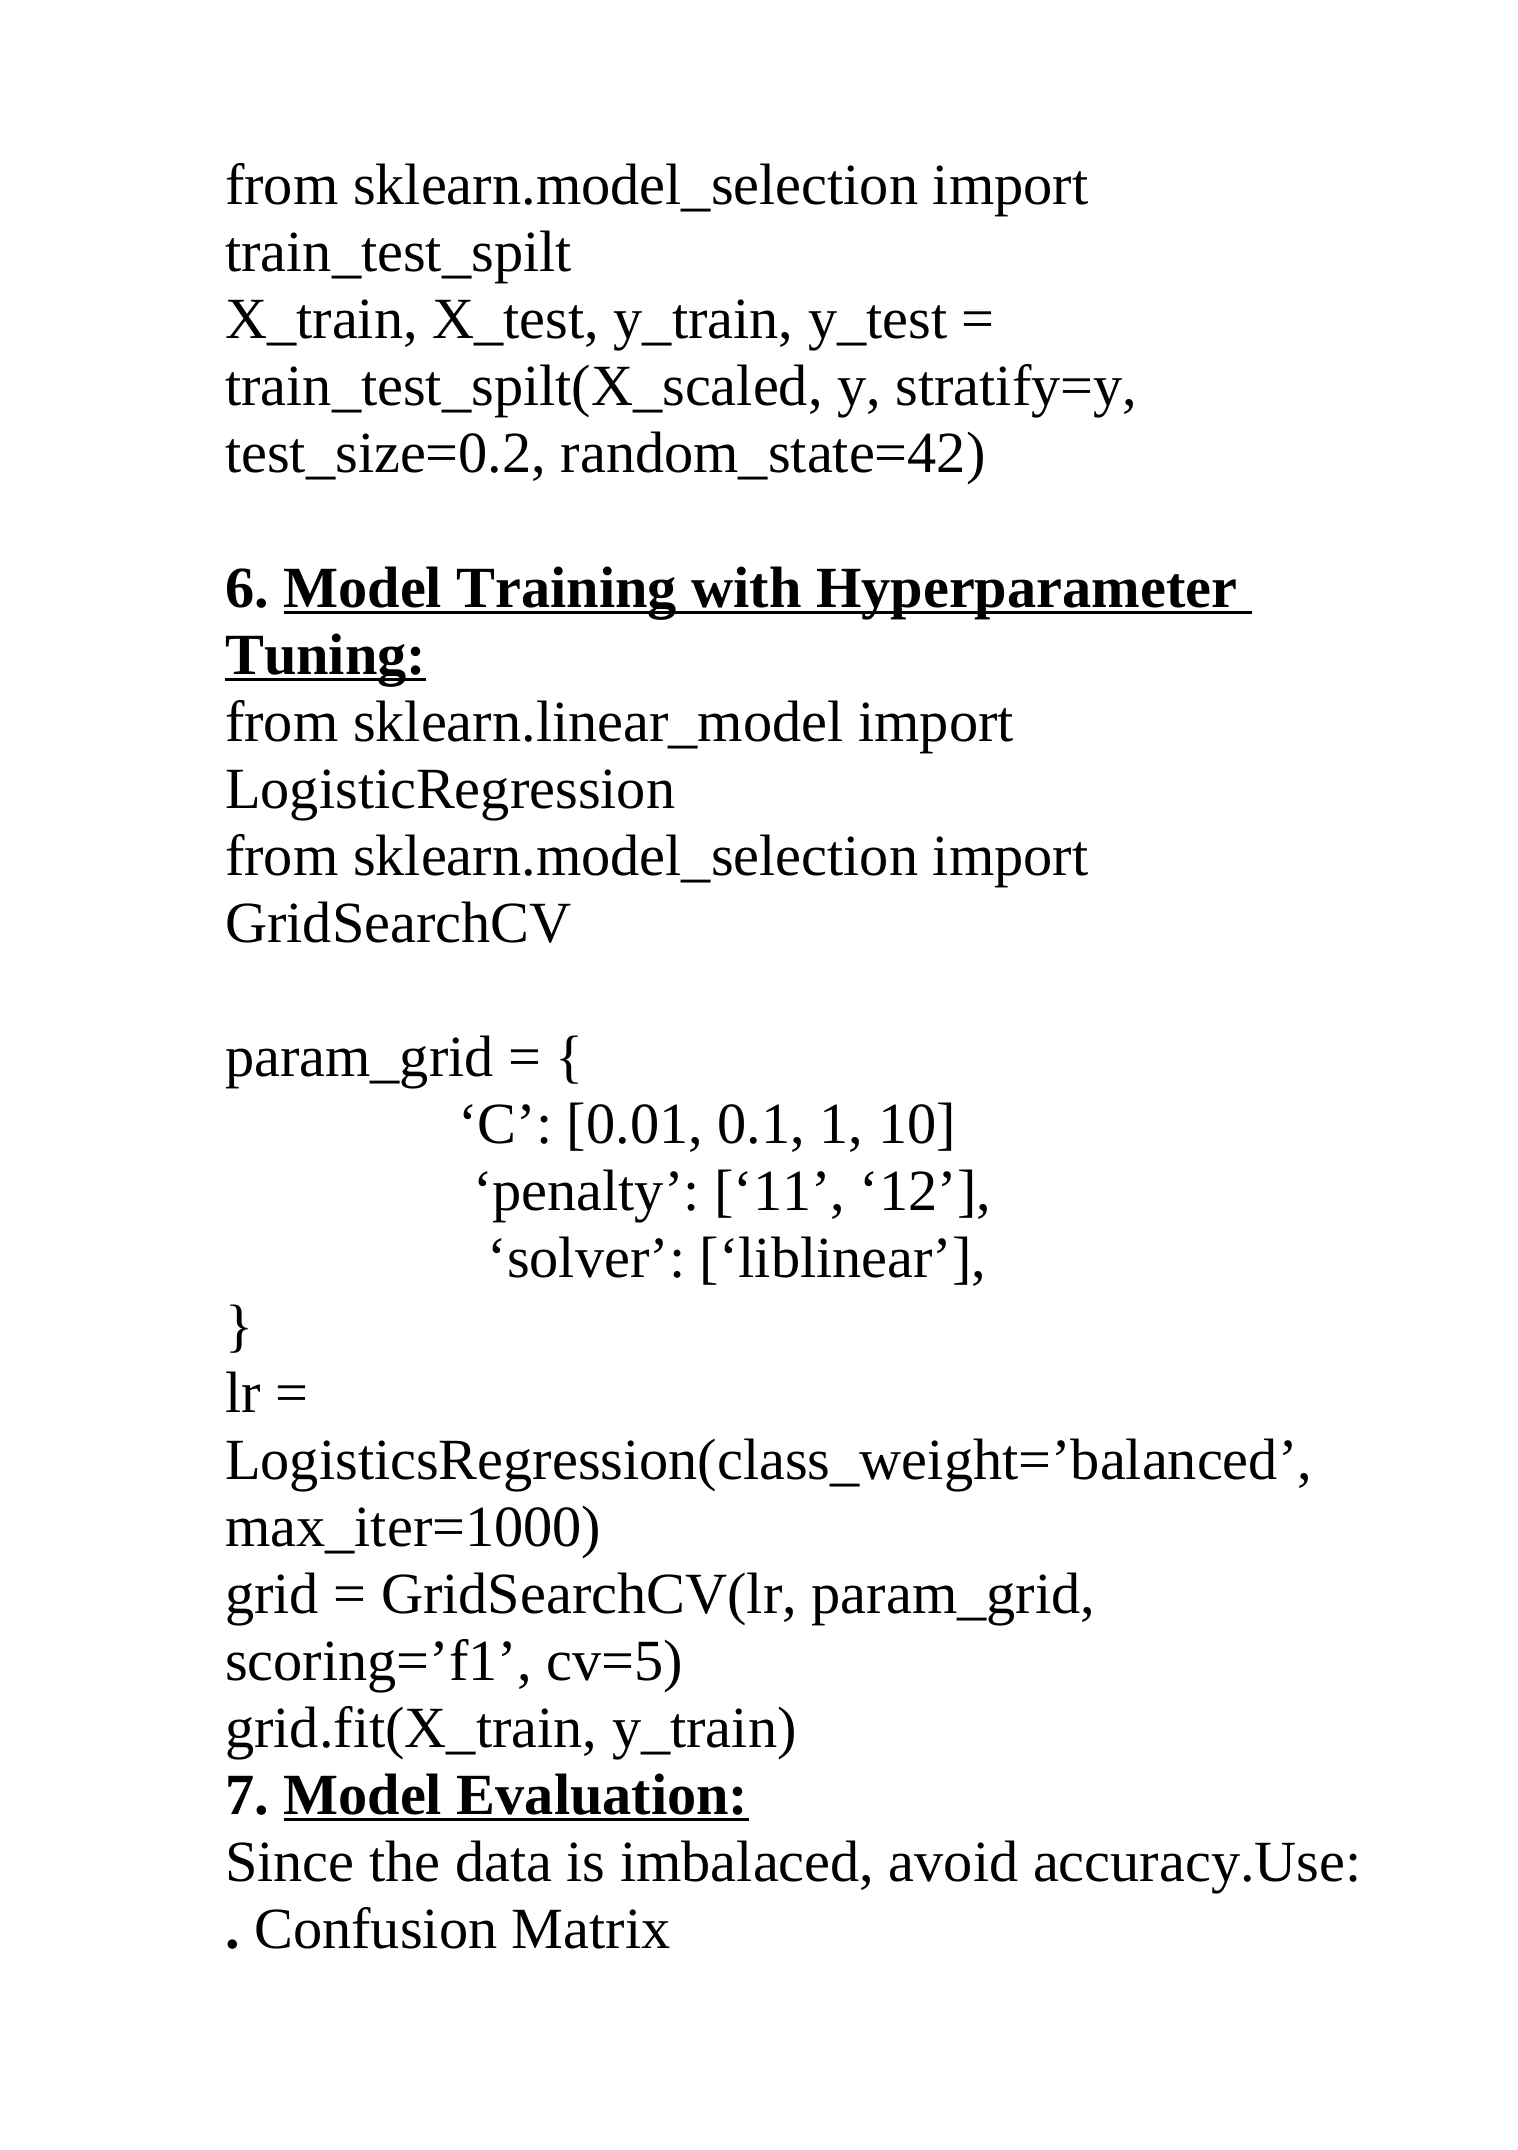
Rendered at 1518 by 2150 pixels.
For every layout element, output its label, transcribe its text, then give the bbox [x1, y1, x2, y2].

list X_train, X_test, y_train, y_test = train_test_spilt(X_scaled, y, stratify=y, test_size=0.2, random_state=42) [225, 284, 1368, 485]
list grid.fit(X_train, y_train) [225, 1693, 1368, 1760]
list from sklearn.linear_model import LogisticRegression [225, 687, 1368, 821]
list 7. Model Evaluation: [225, 1760, 1368, 1827]
list from sklearn.model_selection import train_test_spilt [225, 150, 1368, 284]
list ‘penalty’: [‘11’, ‘12’], [225, 1156, 1368, 1223]
list Since the data is imbalaced, avoid accuracy.Use: [225, 1827, 1368, 1894]
list param_grid = { [225, 1022, 1368, 1089]
list lr = LogisticsRegression(class_weight=’balanced’, max_iter=1000) [225, 1357, 1368, 1559]
list ‘C’: [0.01, 0.1, 1, 10] [225, 1089, 1368, 1156]
list . Confusion Matrix [225, 1894, 1368, 1961]
list grid = GridSearchCV(lr, param_grid, scoring=’f1’, cv=5) [225, 1559, 1368, 1693]
list } [225, 1290, 1368, 1357]
list ‘solver’: [‘liblinear’], [225, 1223, 1368, 1290]
list from sklearn.model_selection import GridSearchCV [225, 821, 1368, 955]
list 6. Model Training with Hyperparameter Tuning: [225, 552, 1368, 687]
